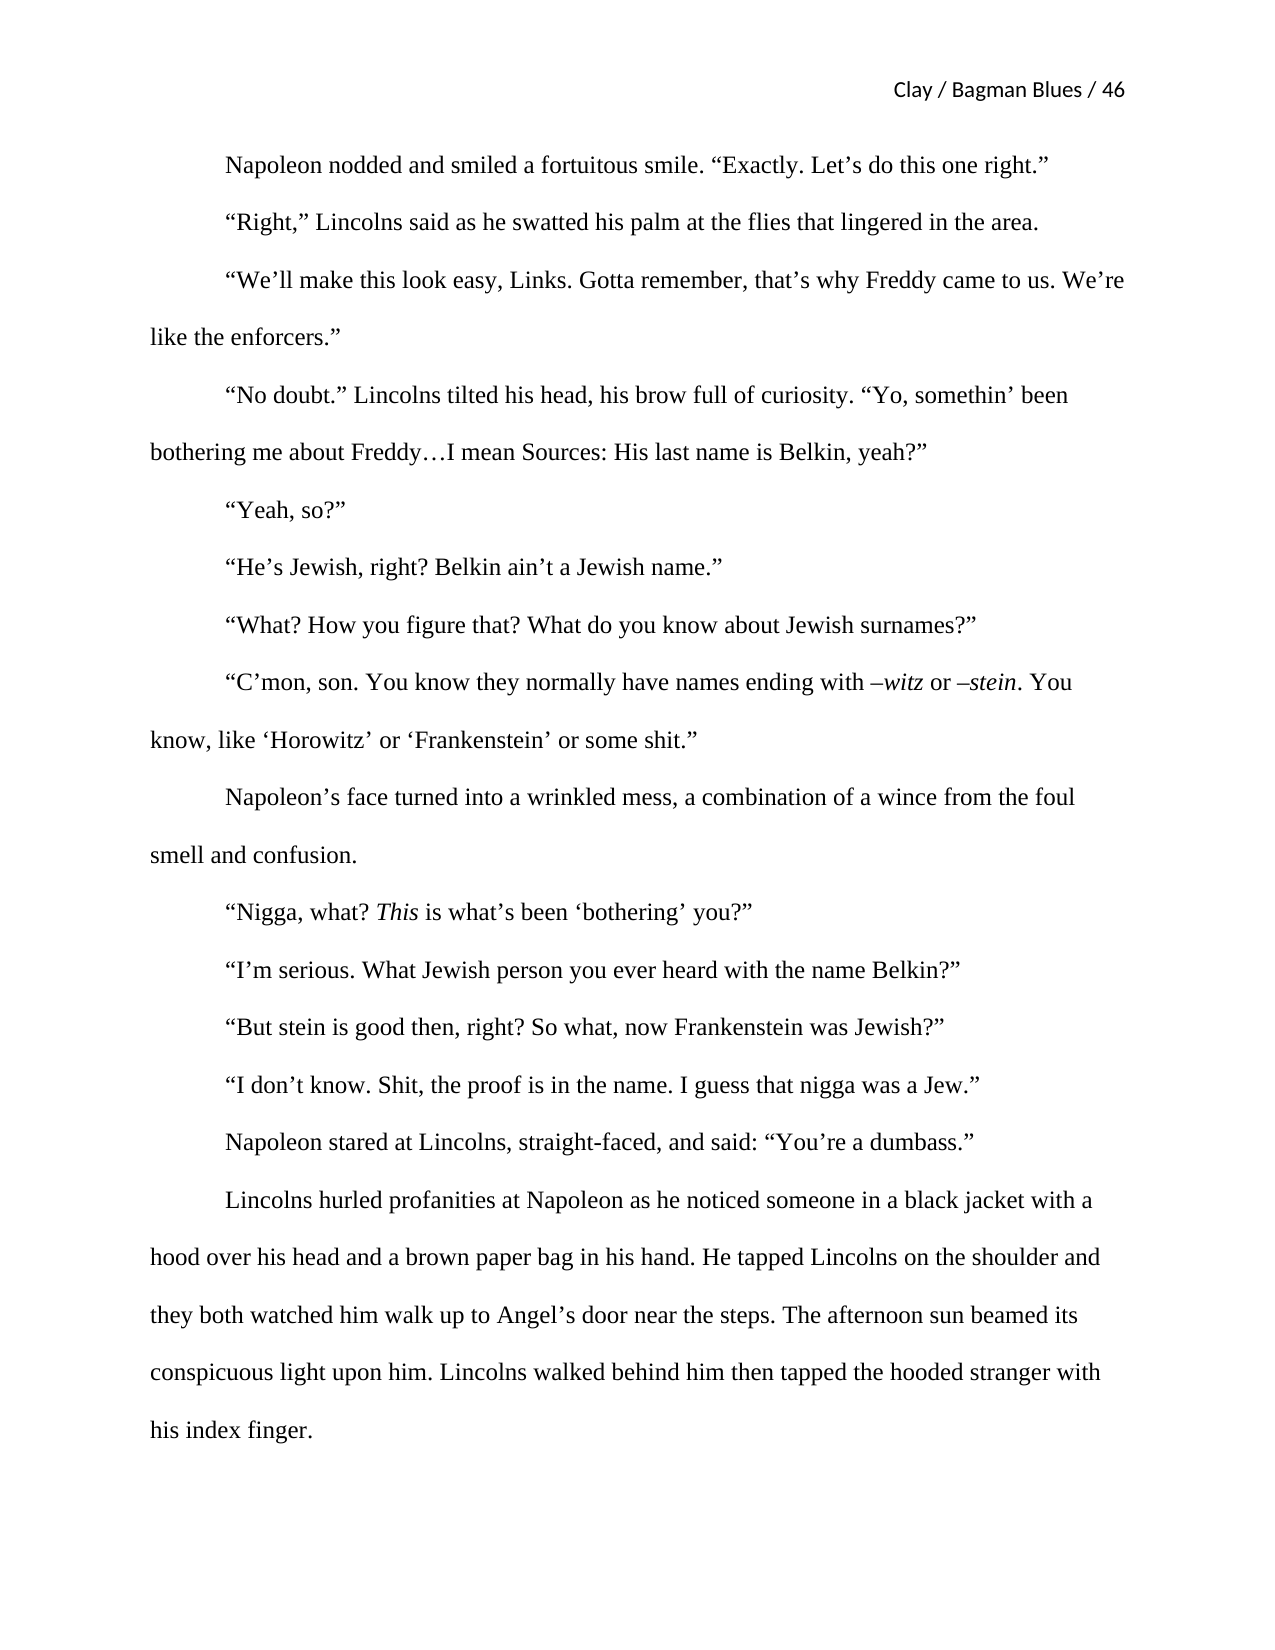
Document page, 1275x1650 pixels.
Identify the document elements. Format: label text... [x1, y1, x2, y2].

text “C’mon, son. You know they normally have names ending with –witz or –stein. You know, like ‘Horowitz’ or ‘Frankenstein’ or some shit.” [150, 667, 1125, 754]
text “I’m serious. What Jewish person you ever heard with the name Belkin?” [150, 955, 1125, 984]
text “Yeah, so?” [150, 495, 1125, 524]
text “We’ll make this look easy, Links. Gotta remember, that’s why Freddy came to us. We’re like the enforcers.” [150, 265, 1125, 351]
text “No doubt.” Lincolns tilted his head, his brow full of curiosity. “Yo, somethin’ been bothering me about Freddy…I mean Sources: His last name is Belkin, yeah?” [150, 380, 1125, 466]
text “I don’t know. Shit, the proof is in the name. I guess that nigga was a Jew.” [150, 1070, 1125, 1099]
text Napoleon nodded and smiled a fortuitous smile. “Exactly. Let’s do this one right.” [150, 150, 1125, 179]
text “Nigga, what? This is what’s been ‘bothering’ you?” [150, 897, 1125, 926]
text “What? How you figure that? What do you know about Jewish surnames?” [150, 610, 1125, 639]
text “He’s Jewish, right? Belkin ain’t a Jewish name.” [150, 552, 1125, 581]
text Lincolns hurled profanities at Napoleon as he noticed someone in a black jacket with a hood over his head and a brown paper bag in his hand. He tapped Lincolns on the shoulder and they both watched him walk up to Angel’s door near the steps. The afternoon sun beamed its conspicuous light upon him. Lincolns walked behind him then tapped the hooded stranger with his index finger. [150, 1185, 1125, 1444]
text “But stein is good then, right? So what, now Frankenstein was Jewish?” [150, 1012, 1125, 1041]
text Napoleon’s face turned into a wrinkled mess, a combination of a wince from the foul smell and confusion. [150, 782, 1125, 869]
text Napoleon stared at Lincolns, straight-faced, and said: “You’re a dumbass.” [150, 1127, 1125, 1156]
text “Right,” Lincolns said as he swatted his palm at the flies that lingered in the area. [150, 207, 1125, 236]
